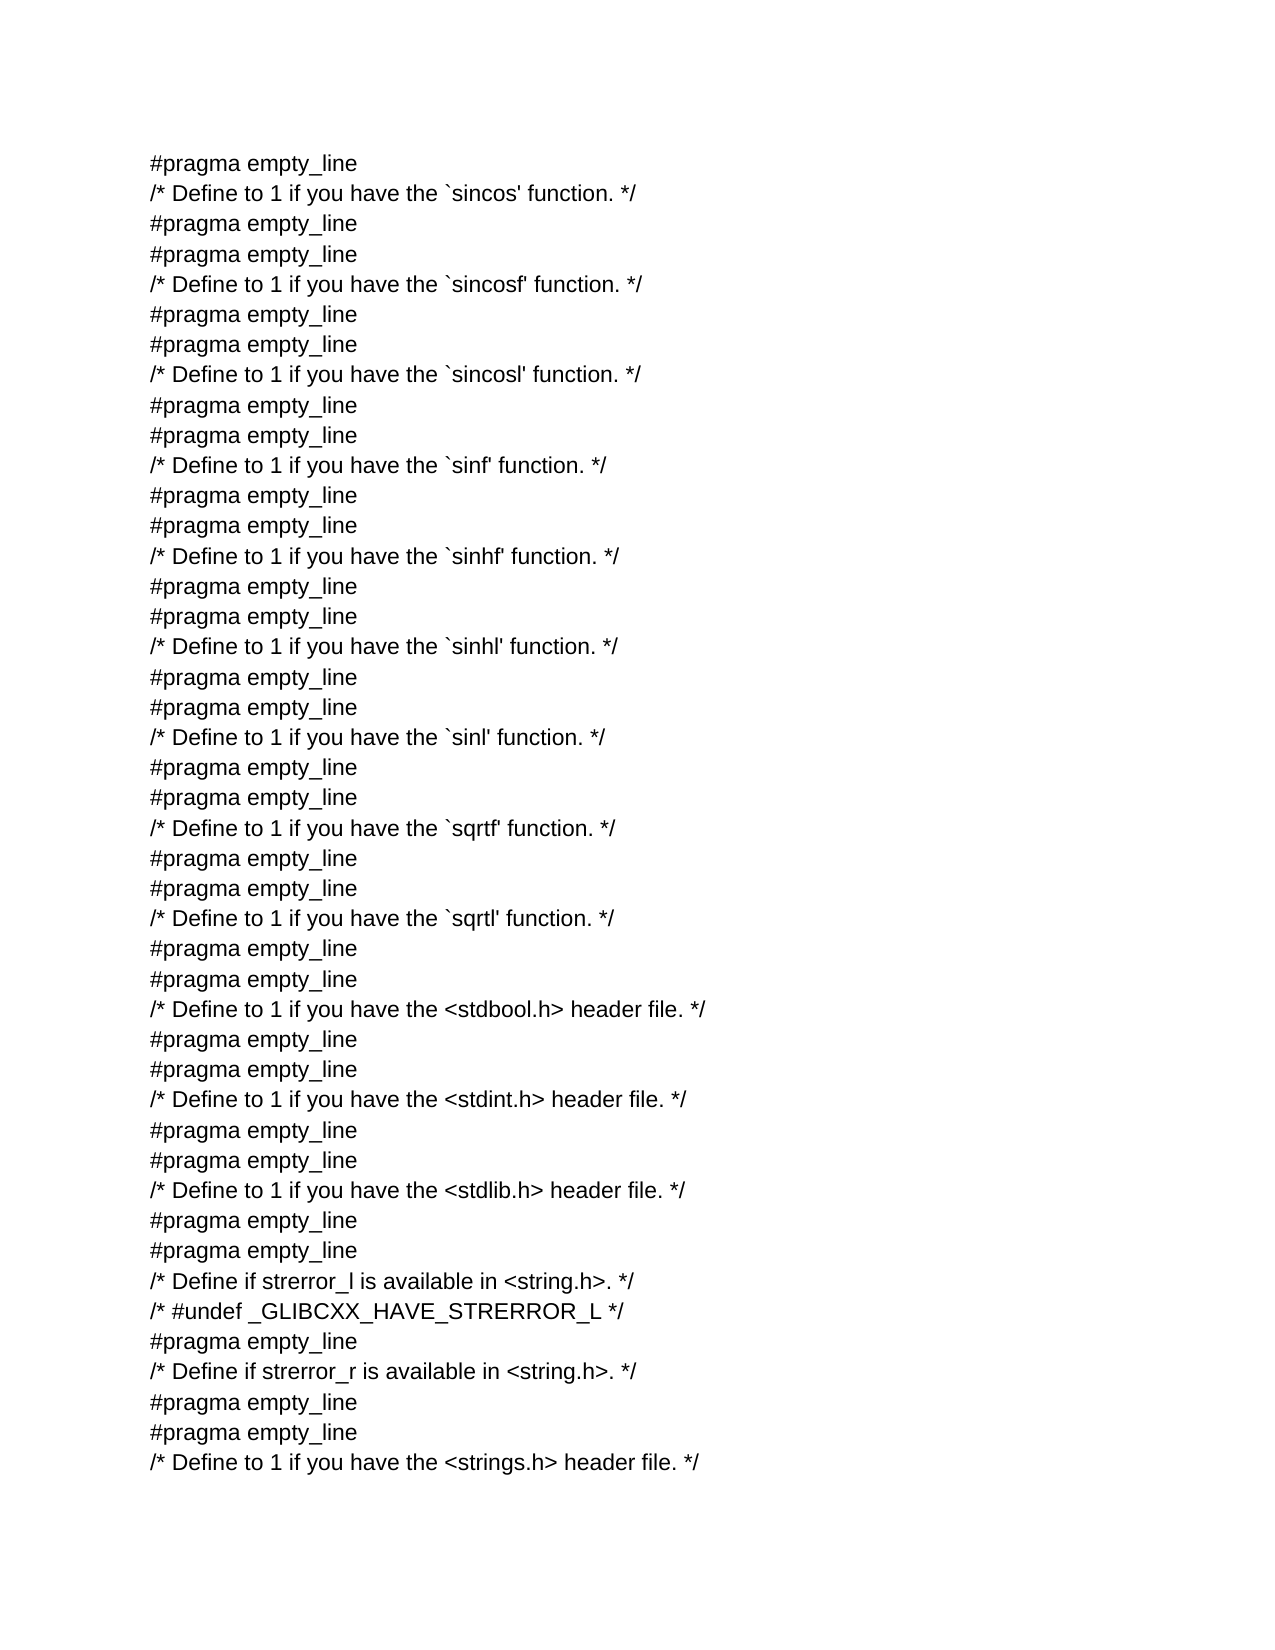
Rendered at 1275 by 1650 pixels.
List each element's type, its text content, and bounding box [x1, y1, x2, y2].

text #pragma empty_line [150, 1419, 1125, 1445]
text #pragma empty_line [150, 1147, 1125, 1173]
text /* Define to 1 if you have the `sincosl' function. */ [150, 361, 1125, 388]
text #pragma empty_line [150, 1328, 1125, 1354]
text #pragma empty_line [150, 935, 1125, 962]
text #pragma empty_line [150, 1056, 1125, 1083]
text #pragma empty_line [150, 1026, 1125, 1052]
text /* Define if strerror_l is available in <string.h>. */ [150, 1268, 1125, 1294]
text #pragma empty_line [150, 754, 1125, 781]
text #pragma empty_line [150, 1388, 1125, 1415]
text /* Define to 1 if you have the `sinhl' function. */ [150, 633, 1125, 660]
text #pragma empty_line [150, 573, 1125, 599]
text /* Define to 1 if you have the `sqrtl' function. */ [150, 905, 1125, 932]
text #pragma empty_line [150, 966, 1125, 992]
text #pragma empty_line [150, 784, 1125, 811]
text #pragma empty_line [150, 331, 1125, 358]
text #pragma empty_line [150, 482, 1125, 509]
text #pragma empty_line [150, 512, 1125, 539]
text /* Define to 1 if you have the `sinhf' function. */ [150, 543, 1125, 569]
text #pragma empty_line [150, 1207, 1125, 1234]
text #pragma empty_line [150, 603, 1125, 629]
text #pragma empty_line [150, 210, 1125, 237]
text /* Define to 1 if you have the `sinl' function. */ [150, 724, 1125, 750]
text /* Define to 1 if you have the <strings.h> header file. */ [150, 1449, 1125, 1475]
text #pragma empty_line [150, 301, 1125, 327]
text #pragma empty_line [150, 694, 1125, 720]
text #pragma empty_line [150, 241, 1125, 267]
text /* Define to 1 if you have the `sincosf' function. */ [150, 271, 1125, 297]
text #pragma empty_line [150, 1237, 1125, 1264]
text #pragma empty_line [150, 845, 1125, 871]
text /* Define to 1 if you have the `sinf' function. */ [150, 452, 1125, 478]
text #pragma empty_line [150, 150, 1125, 176]
text /* Define to 1 if you have the `sincos' function. */ [150, 180, 1125, 207]
text #pragma empty_line [150, 422, 1125, 448]
text #pragma empty_line [150, 1117, 1125, 1143]
text /* Define to 1 if you have the <stdbool.h> header file. */ [150, 996, 1125, 1022]
text #pragma empty_line [150, 875, 1125, 901]
text /* Define if strerror_r is available in <string.h>. */ [150, 1358, 1125, 1385]
text #pragma empty_line [150, 392, 1125, 418]
text /* Define to 1 if you have the <stdlib.h> header file. */ [150, 1177, 1125, 1203]
text /* Define to 1 if you have the <stdint.h> header file. */ [150, 1086, 1125, 1113]
text /* #undef _GLIBCXX_HAVE_STRERROR_L */ [150, 1298, 1125, 1324]
text /* Define to 1 if you have the `sqrtf' function. */ [150, 814, 1125, 841]
text #pragma empty_line [150, 663, 1125, 690]
